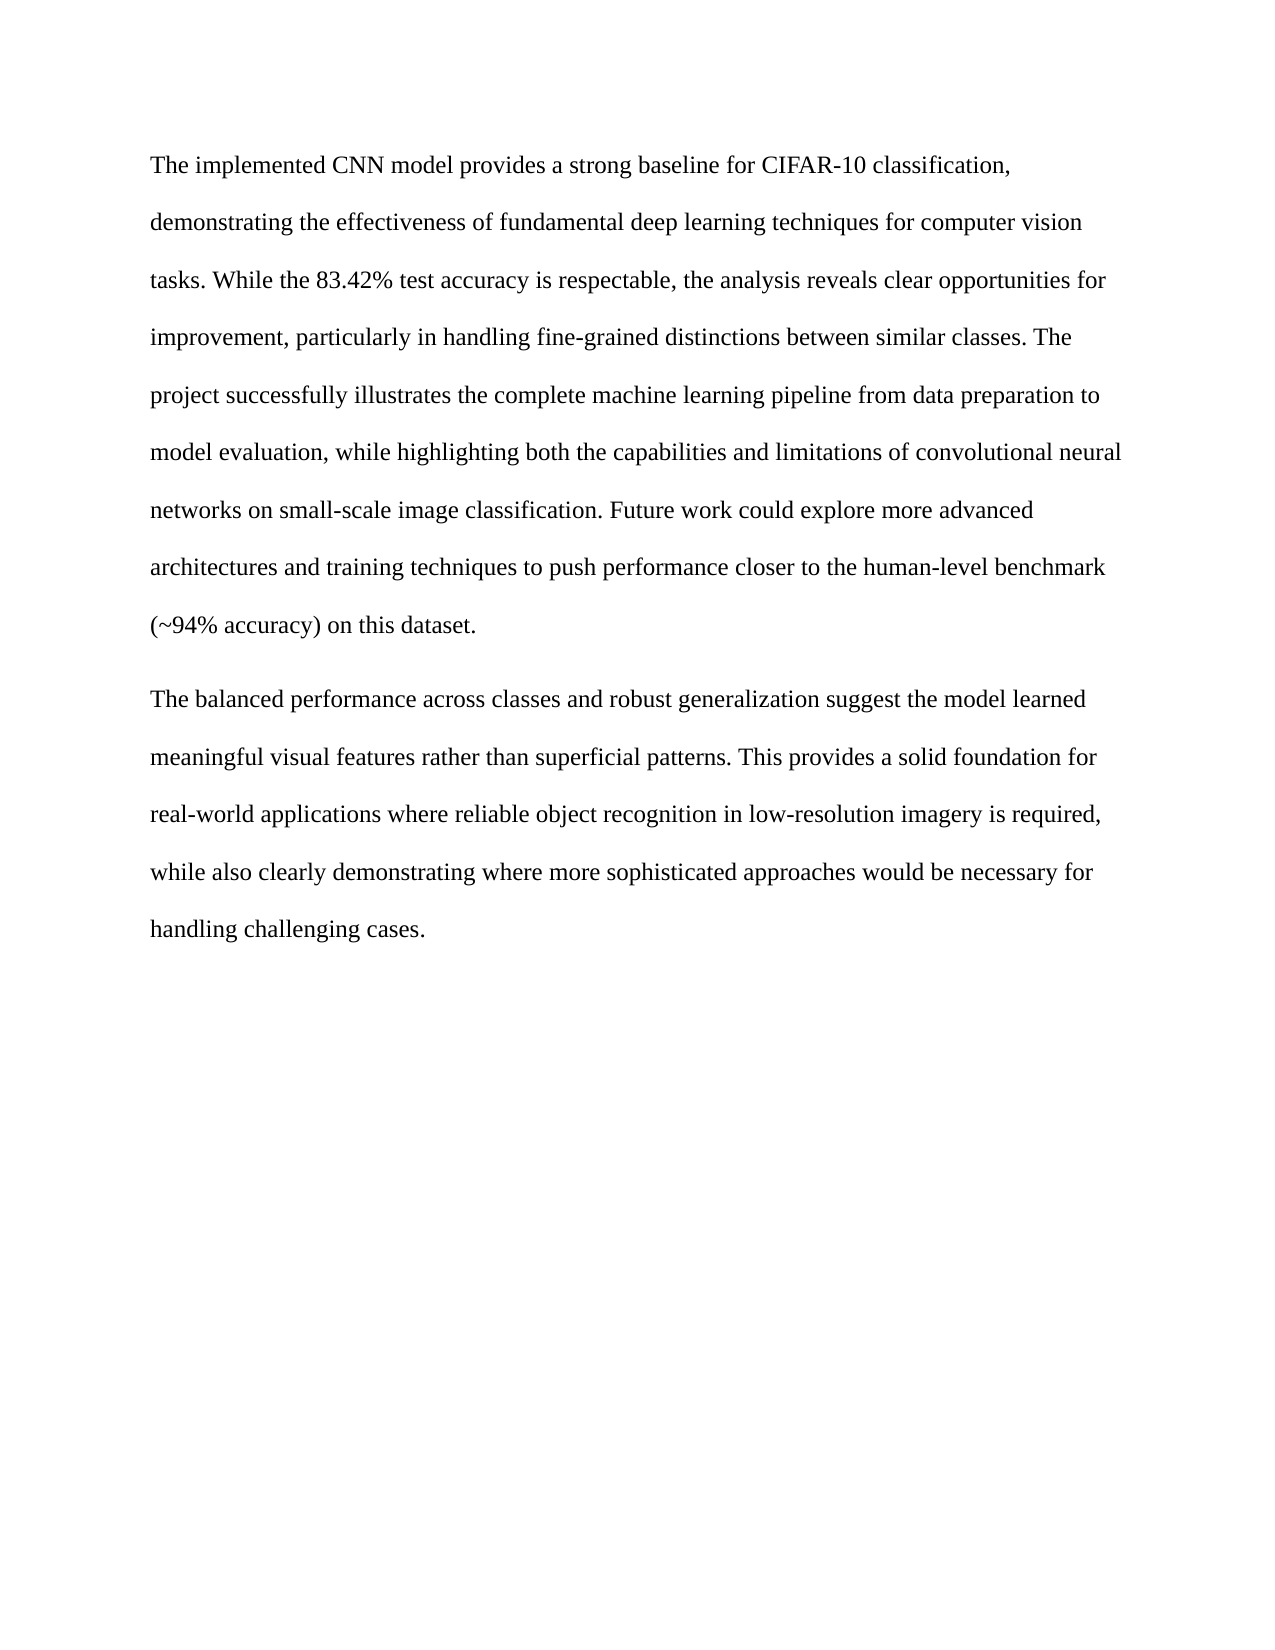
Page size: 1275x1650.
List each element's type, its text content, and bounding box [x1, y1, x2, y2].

text The implemented CNN model provides a strong baseline for CIFAR-10 classification, demonstrating the effectiveness of fundamental deep learning techniques for computer vision tasks. While the 83.42% test accuracy is respectable, the analysis reveals clear opportunities for improvement, particularly in handling fine-grained distinctions between similar classes. The project successfully illustrates the complete machine learning pipeline from data preparation to model evaluation, while highlighting both the capabilities and limitations of convolutional neural networks on small-scale image classification. Future work could explore more advanced architectures and training techniques to push performance closer to the human-level benchmark (~94% accuracy) on this dataset. [150, 150, 1125, 639]
text The balanced performance across classes and robust generalization suggest the model learned meaningful visual features rather than superficial patterns. This provides a solid foundation for real-world applications where reliable object recognition in low-resolution imagery is required, while also clearly demonstrating where more sophisticated approaches would be necessary for handling challenging cases. [150, 684, 1125, 943]
